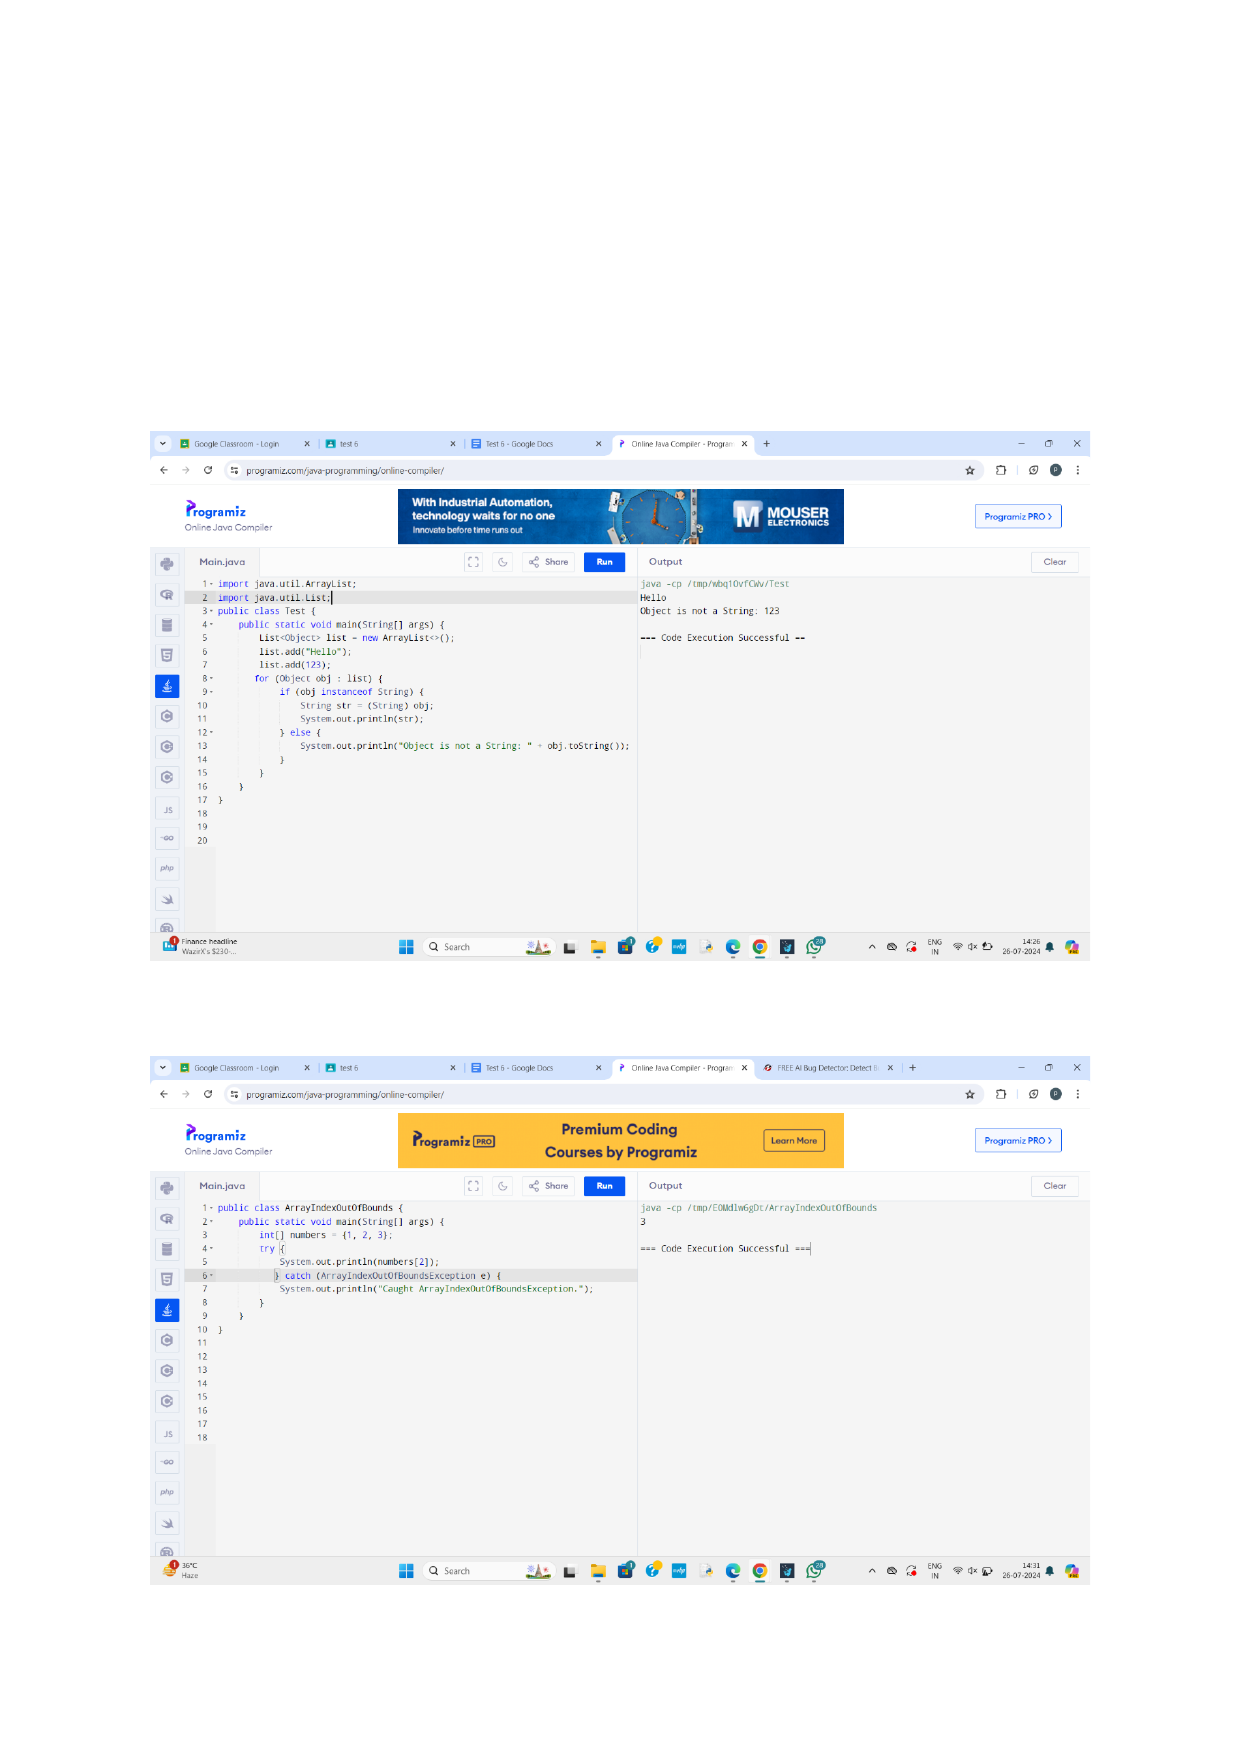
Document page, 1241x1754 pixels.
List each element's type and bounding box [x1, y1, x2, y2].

picture [150, 431, 1091, 961]
picture [150, 1056, 1091, 1585]
